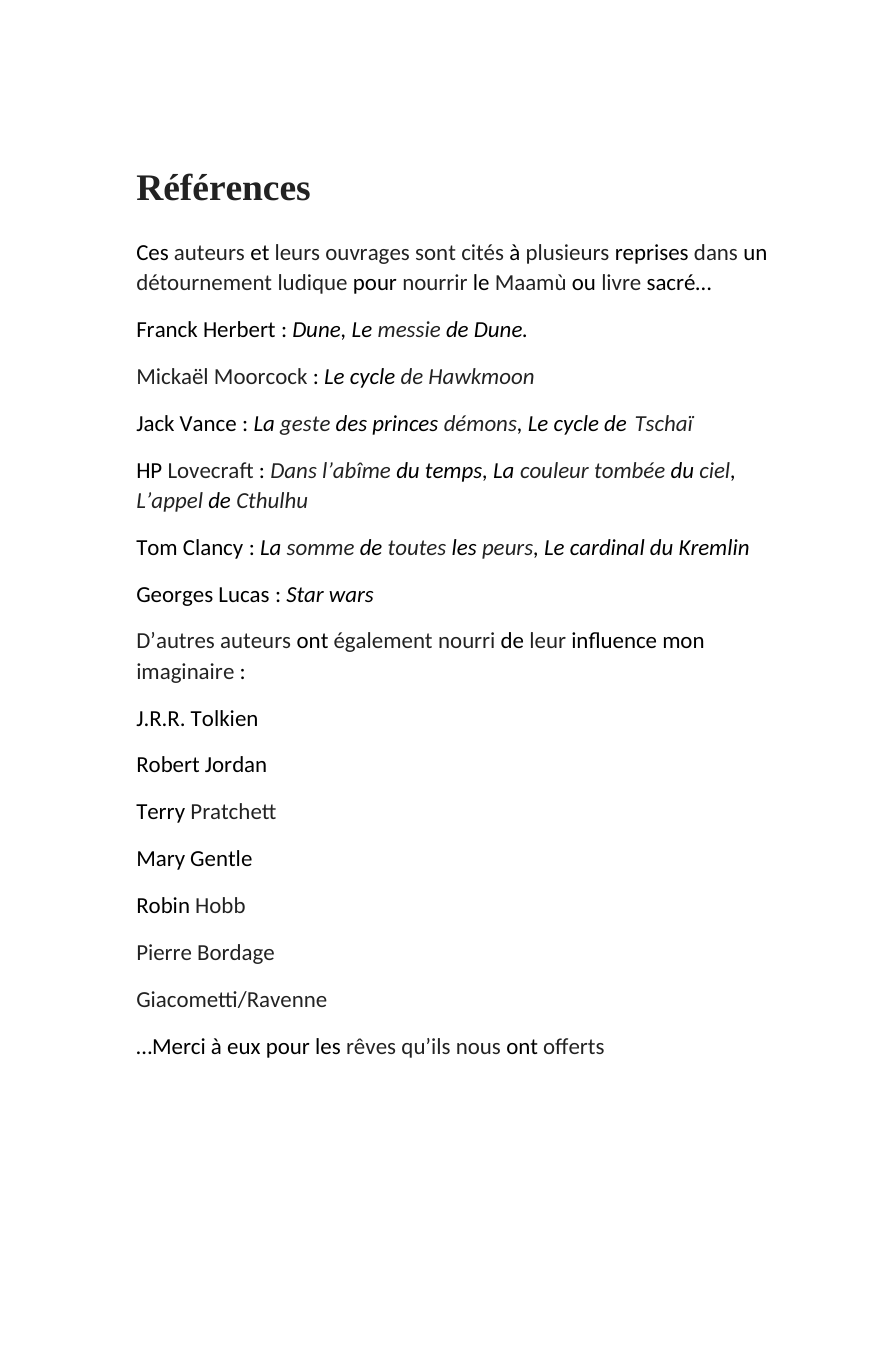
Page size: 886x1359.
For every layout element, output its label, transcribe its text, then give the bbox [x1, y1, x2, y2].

text Terry Pratchett [136, 797, 779, 825]
text Robin Hobb [136, 891, 779, 919]
text Robert Jordan [136, 751, 779, 778]
text Jack Vance : La geste des princes démons, Le cycle de Tschaï [136, 409, 779, 437]
text Mickaël Moorcock : Le cycle de Hawkmoon [136, 362, 779, 390]
text HP Lovecraft : Dans l’abîme du temps, La couleur tombée du ciel, L’appel de Cthulhu [136, 456, 779, 514]
text Tom Clancy : La somme de toutes les peurs, Le cardinal du Kremlin [136, 533, 779, 561]
text Giacometti/Ravenne [136, 985, 779, 1013]
text …Merci à eux pour les rêves qu’ils nous ont offerts [136, 1032, 779, 1060]
text Mary Gentle [136, 844, 779, 872]
subtitle Références [136, 166, 779, 209]
text D’autres auteurs ont également nourri de leur influence mon imaginaire : [136, 627, 779, 685]
text Ces auteurs et leurs ouvrages sont cités à plusieurs reprises dans un détournement ludique pour nourrir le Maamù ou livre sacré… [136, 238, 779, 296]
text Pierre Bordage [136, 938, 779, 966]
text J.R.R. Tolkien [136, 704, 779, 732]
text Franck Herbert : Dune, Le messie de Dune. [136, 315, 779, 343]
text Georges Lucas : Star wars [136, 580, 779, 608]
